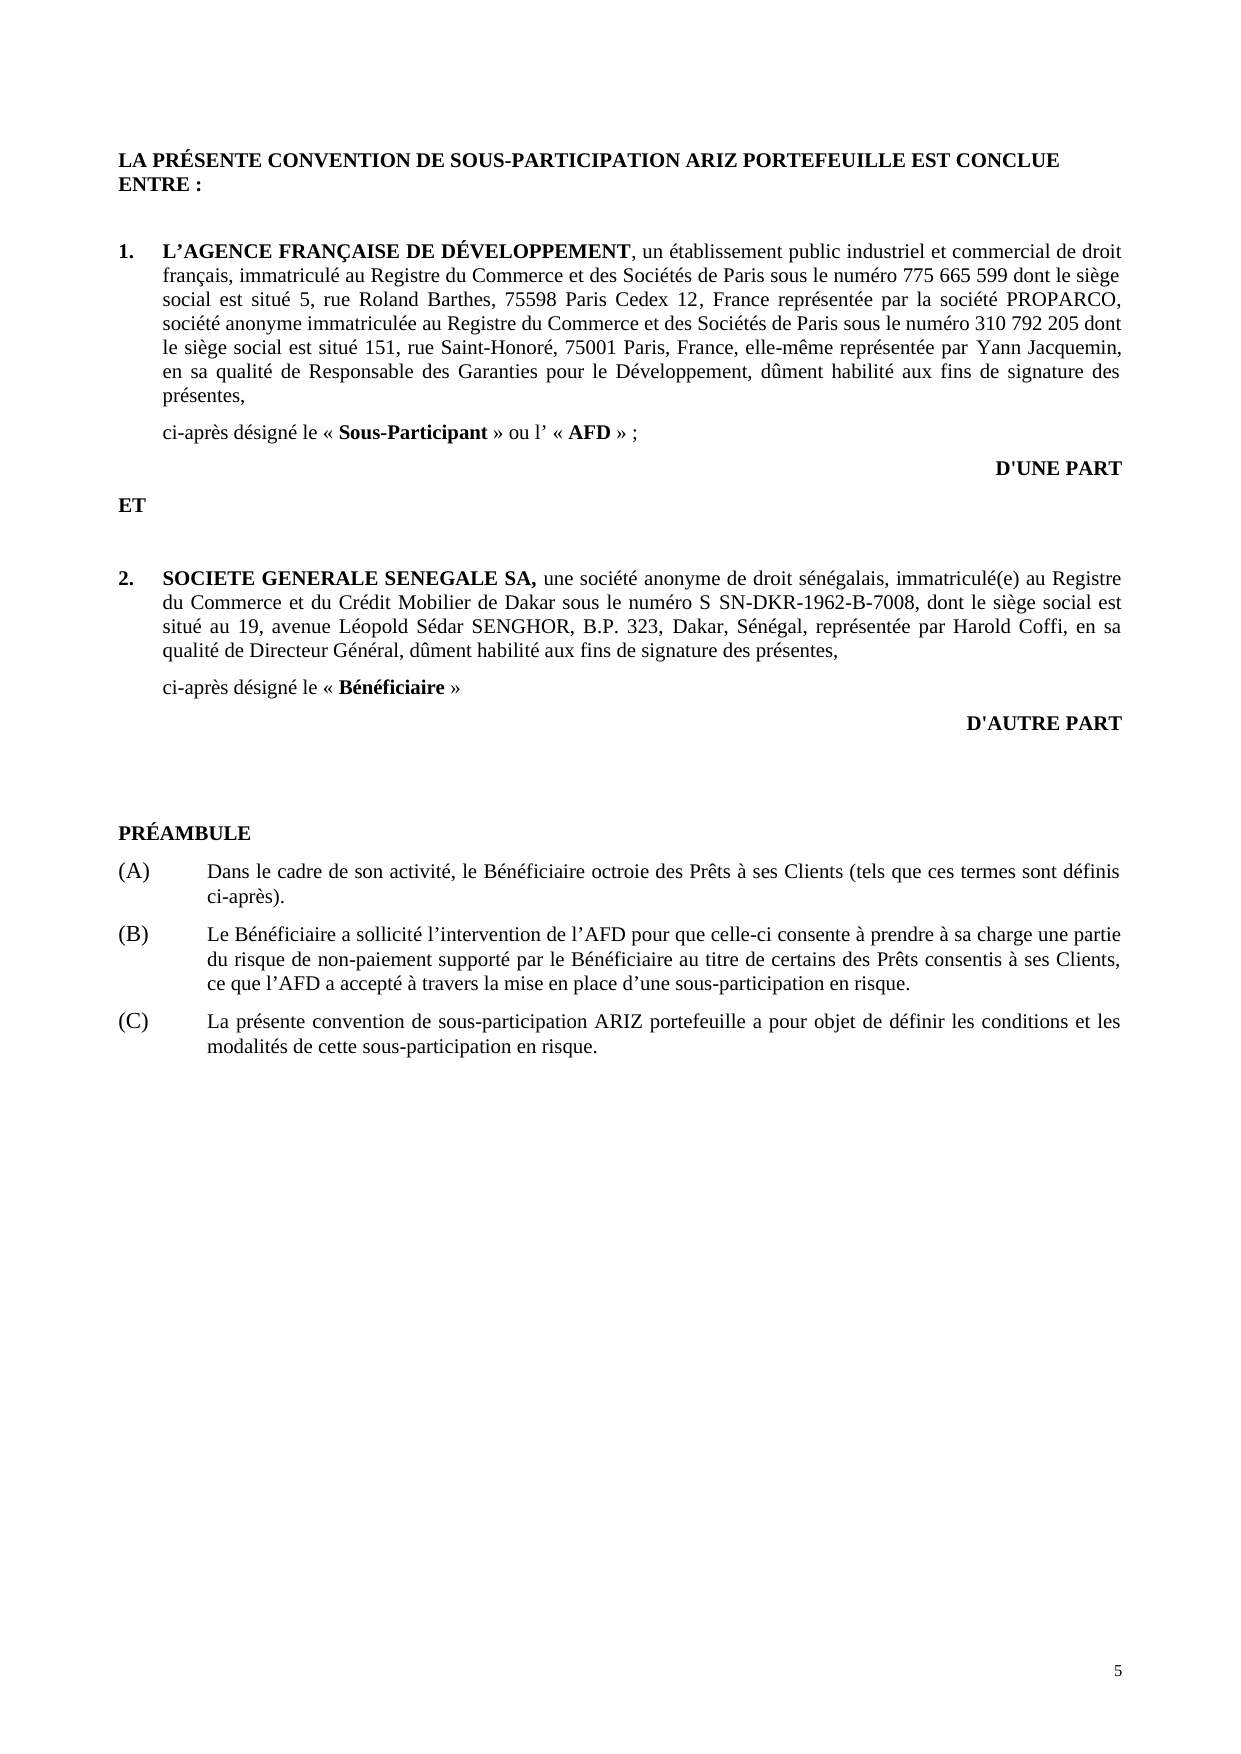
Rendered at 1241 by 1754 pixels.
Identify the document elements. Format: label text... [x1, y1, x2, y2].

text LA PRÉSENTE CONVENTION DE SOUS-PARTICIPATION aRIZ PORTEFEUILLE EST CONCLUE ENTRE : [118, 148, 1122, 196]
list SOCIETE GENERALE SENEGALE SA, une société anonyme de droit sénégalais, immatriculé(e) au Registre du Commerce et du Crédit Mobilier de Dakar sous le numéro S SN-DKR-1962-B-7008, dont le siège social est situé au 19, avenue Léopold Sédar SENGHOR, B.P. 323, Dakar, Sénégal, représentée par Harold Coffi, en sa qualité de Directeur Général, dûment habilité aux fins de signature des présentes, [118, 566, 1122, 662]
text ET [118, 493, 1122, 517]
list Dans le cadre de son activité, le Bénéficiaire octroie des Prêts à ses Clients (tels que ces termes sont définis ci-après). [118, 857, 1122, 908]
text ci-après désigné le « » ou l’ « AFD » ; [162, 419, 1122, 444]
list , un établissement public industriel et commercial de droit français, immatriculé au Registre du Commerce et des Sociétés de Paris sous le numéro 775 665 599 dont le siège social est situé , France représentée par la société PROPARCO, société anonyme immatriculée au Registre du Commerce et des Sociétés de Paris sous le numéro 310 792 205 dont le siège social est situé 151, rue Saint-Honoré, 75001 Paris, France, elle-même représentée par Yann Jacquemin, en sa qualité de Responsable des Garanties pour le Développement, dûment habilité aux fins de signature des présentes, [118, 239, 1122, 407]
text ci-après désigné le « » [162, 674, 1122, 699]
list Le Bénéficiaire a sollicité l’intervention de l’AFD pour que celle-ci consente à prendre à sa charge une partie du risque de non-paiement supporté par le Bénéficiaire au titre de certains des Prêts consentis à ses Clients, ce que l’AFD a accepté à travers la mise en place d’une sous-participation en risque. [118, 920, 1122, 995]
text PRÉAMBULE [118, 821, 1122, 845]
text D'UNE PART [900, 456, 1122, 480]
text D'AUTRE PART [162, 711, 1122, 735]
list La présente convention de sous-participation ARIZ portefeuille a pour objet de définir les conditions et les modalités de cette sous-participation en risque. [118, 1007, 1122, 1058]
